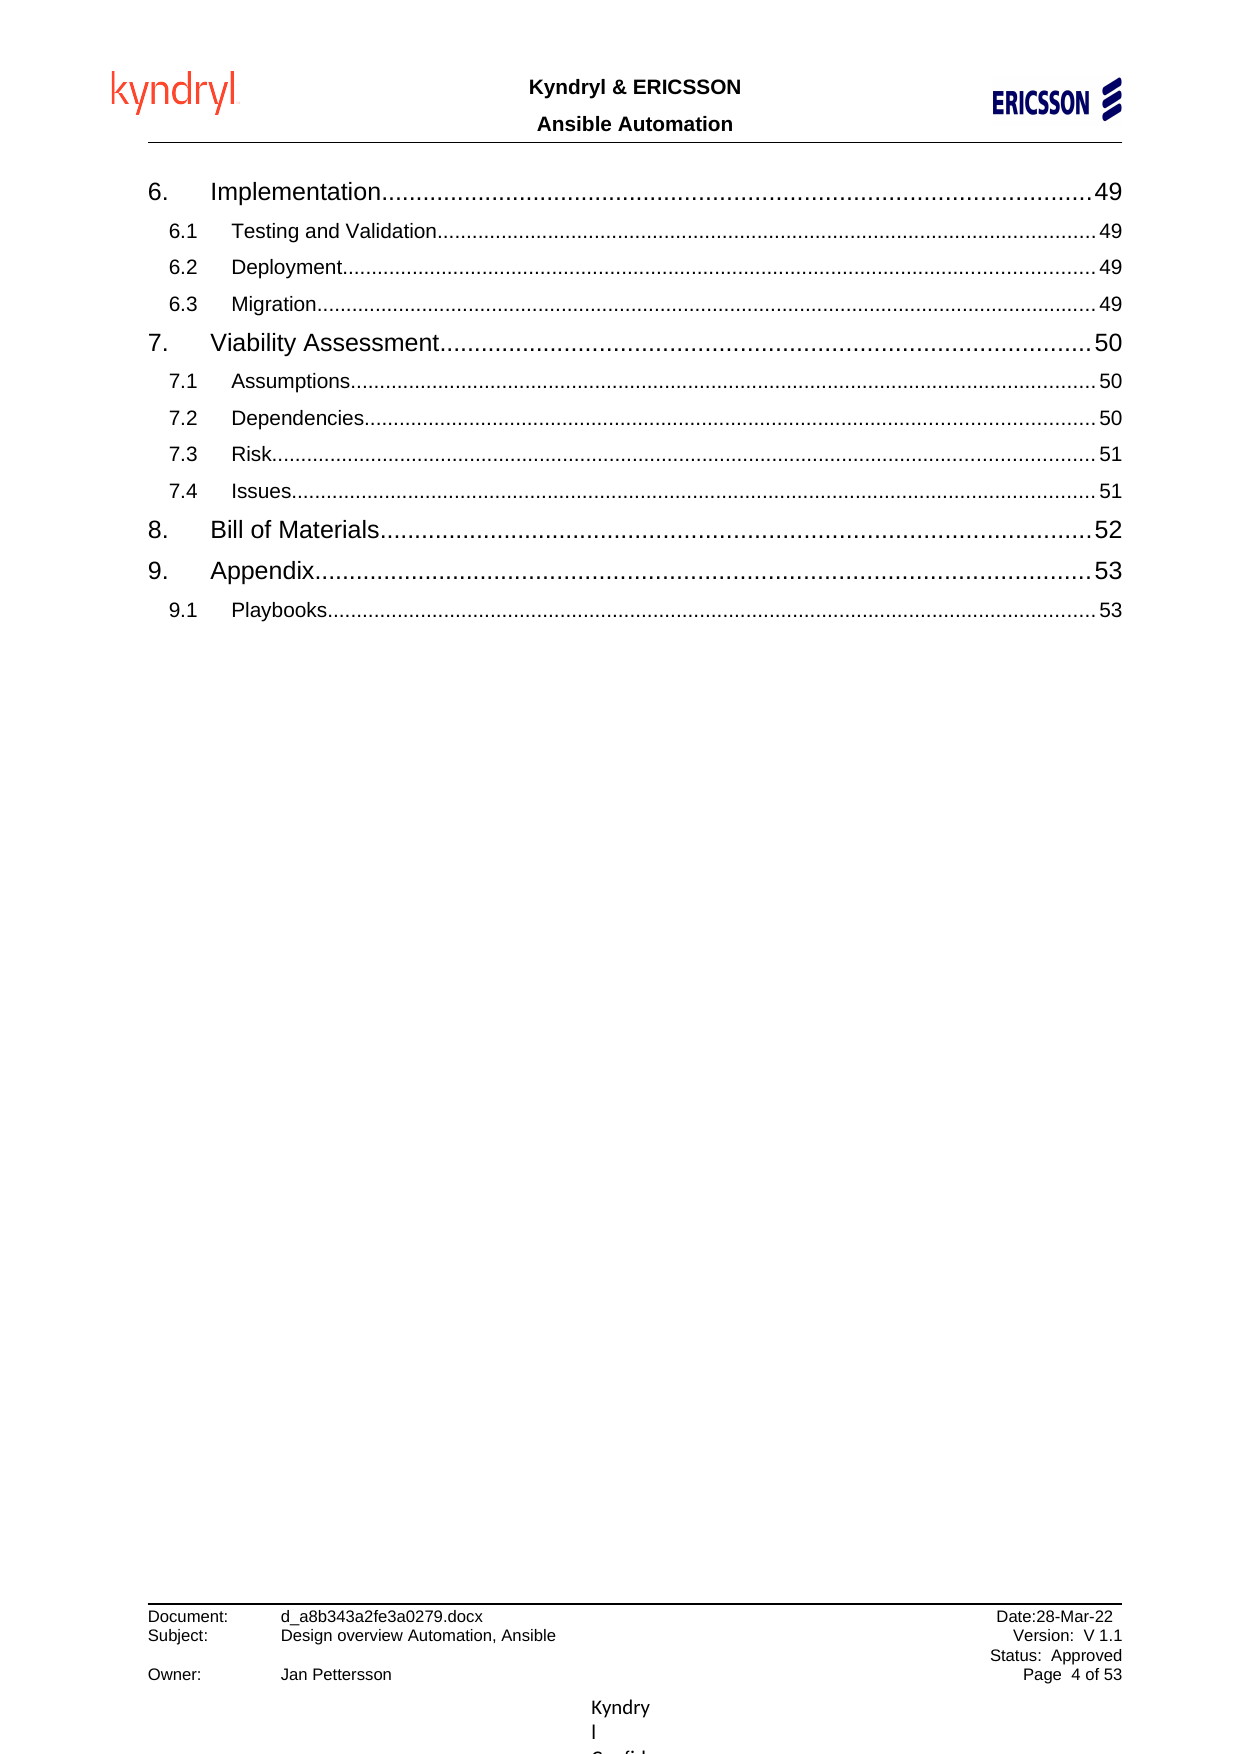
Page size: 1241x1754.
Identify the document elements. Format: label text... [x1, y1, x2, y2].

picture [111, 71, 240, 115]
text 6.1 Testing and Validation 49 [168, 218, 1122, 242]
text 9.1 Playbooks 53 [168, 597, 1122, 621]
text 6.2 Deployment 49 [168, 255, 1122, 279]
text 8. Bill of Materials 52 [148, 515, 1122, 544]
text 6. Implementation 49 [148, 177, 1122, 206]
text 7.1 Assumptions 50 [168, 369, 1122, 393]
text 7. Viability Assessment 50 [148, 328, 1122, 357]
picture [992, 75, 1122, 126]
text 6.3 Migration 49 [168, 291, 1122, 315]
text 7.3 Risk 51 [168, 442, 1122, 466]
text 7.4 Issues 51 [168, 478, 1122, 502]
text 9. Appendix 53 [148, 556, 1122, 585]
text 7.2 Dependencies 50 [168, 406, 1122, 429]
